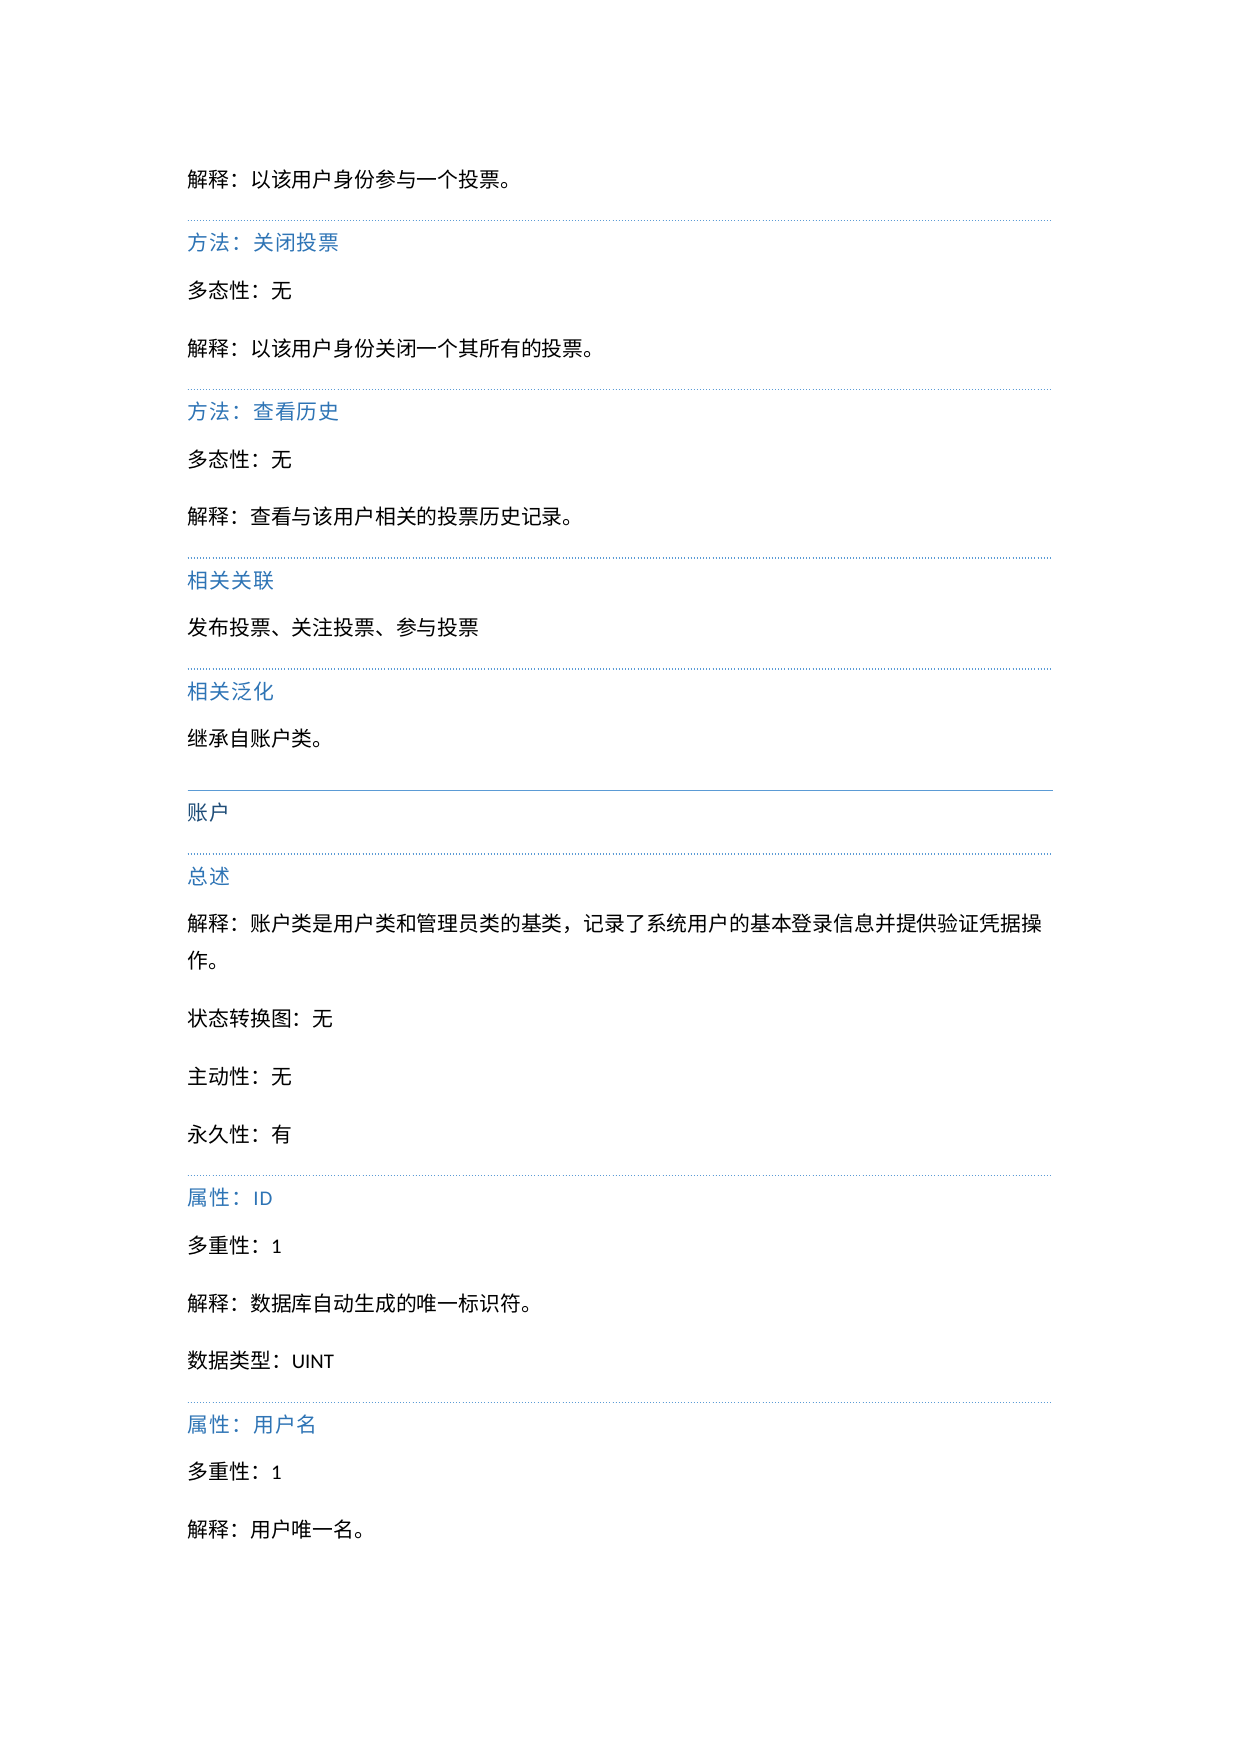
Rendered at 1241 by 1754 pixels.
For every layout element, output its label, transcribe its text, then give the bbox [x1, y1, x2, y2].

subtitle 相关泛化 [187, 668, 1053, 706]
subtitle 属性：ID [187, 1175, 1053, 1213]
text 发布投票、关注投票、参与投票 [187, 610, 1053, 643]
text 解释：以该用户身份参与一个投票。 [187, 162, 1053, 194]
subtitle 账户 [187, 791, 1053, 828]
text 主动性：无 [187, 1059, 1053, 1092]
text 解释：以该用户身份关闭一个其所有的投票。 [187, 331, 1053, 363]
text 解释：用户唯一名。 [187, 1512, 1053, 1545]
text 状态转换图：无 [187, 1001, 1053, 1034]
subtitle 方法：查看历史 [187, 388, 1053, 427]
text 解释：数据库自动生成的唯一标识符。 [187, 1286, 1053, 1318]
text 多态性：无 [187, 442, 1053, 474]
text 永久性：有 [187, 1117, 1053, 1149]
subtitle 方法：关闭投票 [187, 220, 1053, 258]
text 多态性：无 [187, 273, 1053, 305]
text 解释：查看与该用户相关的投票历史记录。 [187, 499, 1053, 532]
text 数据类型：UINT [187, 1343, 1053, 1376]
text 多重性：1 [187, 1454, 1053, 1487]
text 多重性：1 [187, 1228, 1053, 1260]
subtitle 相关关联 [187, 557, 1053, 596]
text 继承自账户类。 [187, 721, 1053, 754]
subtitle 属性：用户名 [187, 1401, 1053, 1439]
subtitle 总述 [187, 853, 1053, 891]
text 解释：账户类是用户类和管理员类的基类，记录了系统用户的基本登录信息并提供验证凭据操作。 [187, 906, 1053, 976]
